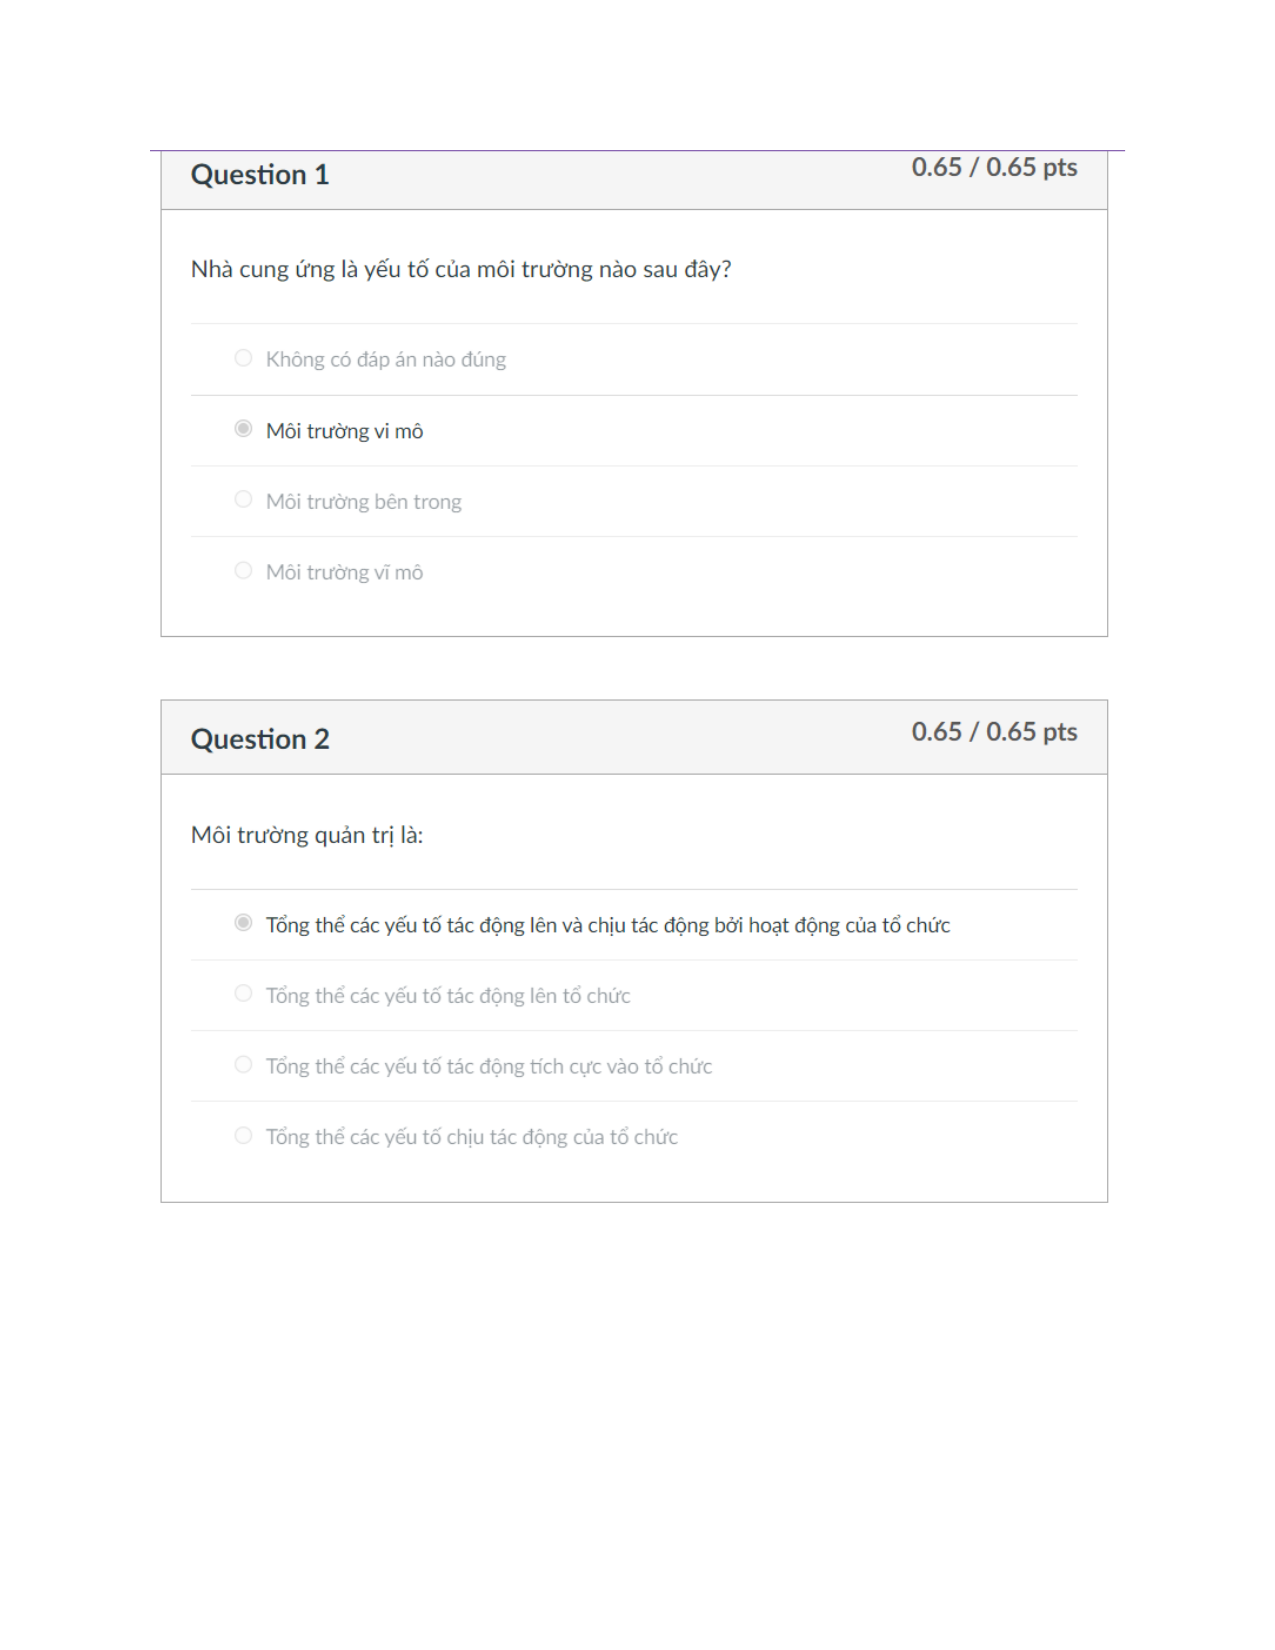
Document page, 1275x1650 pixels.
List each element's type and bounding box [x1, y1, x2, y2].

picture [150, 150, 1125, 1223]
